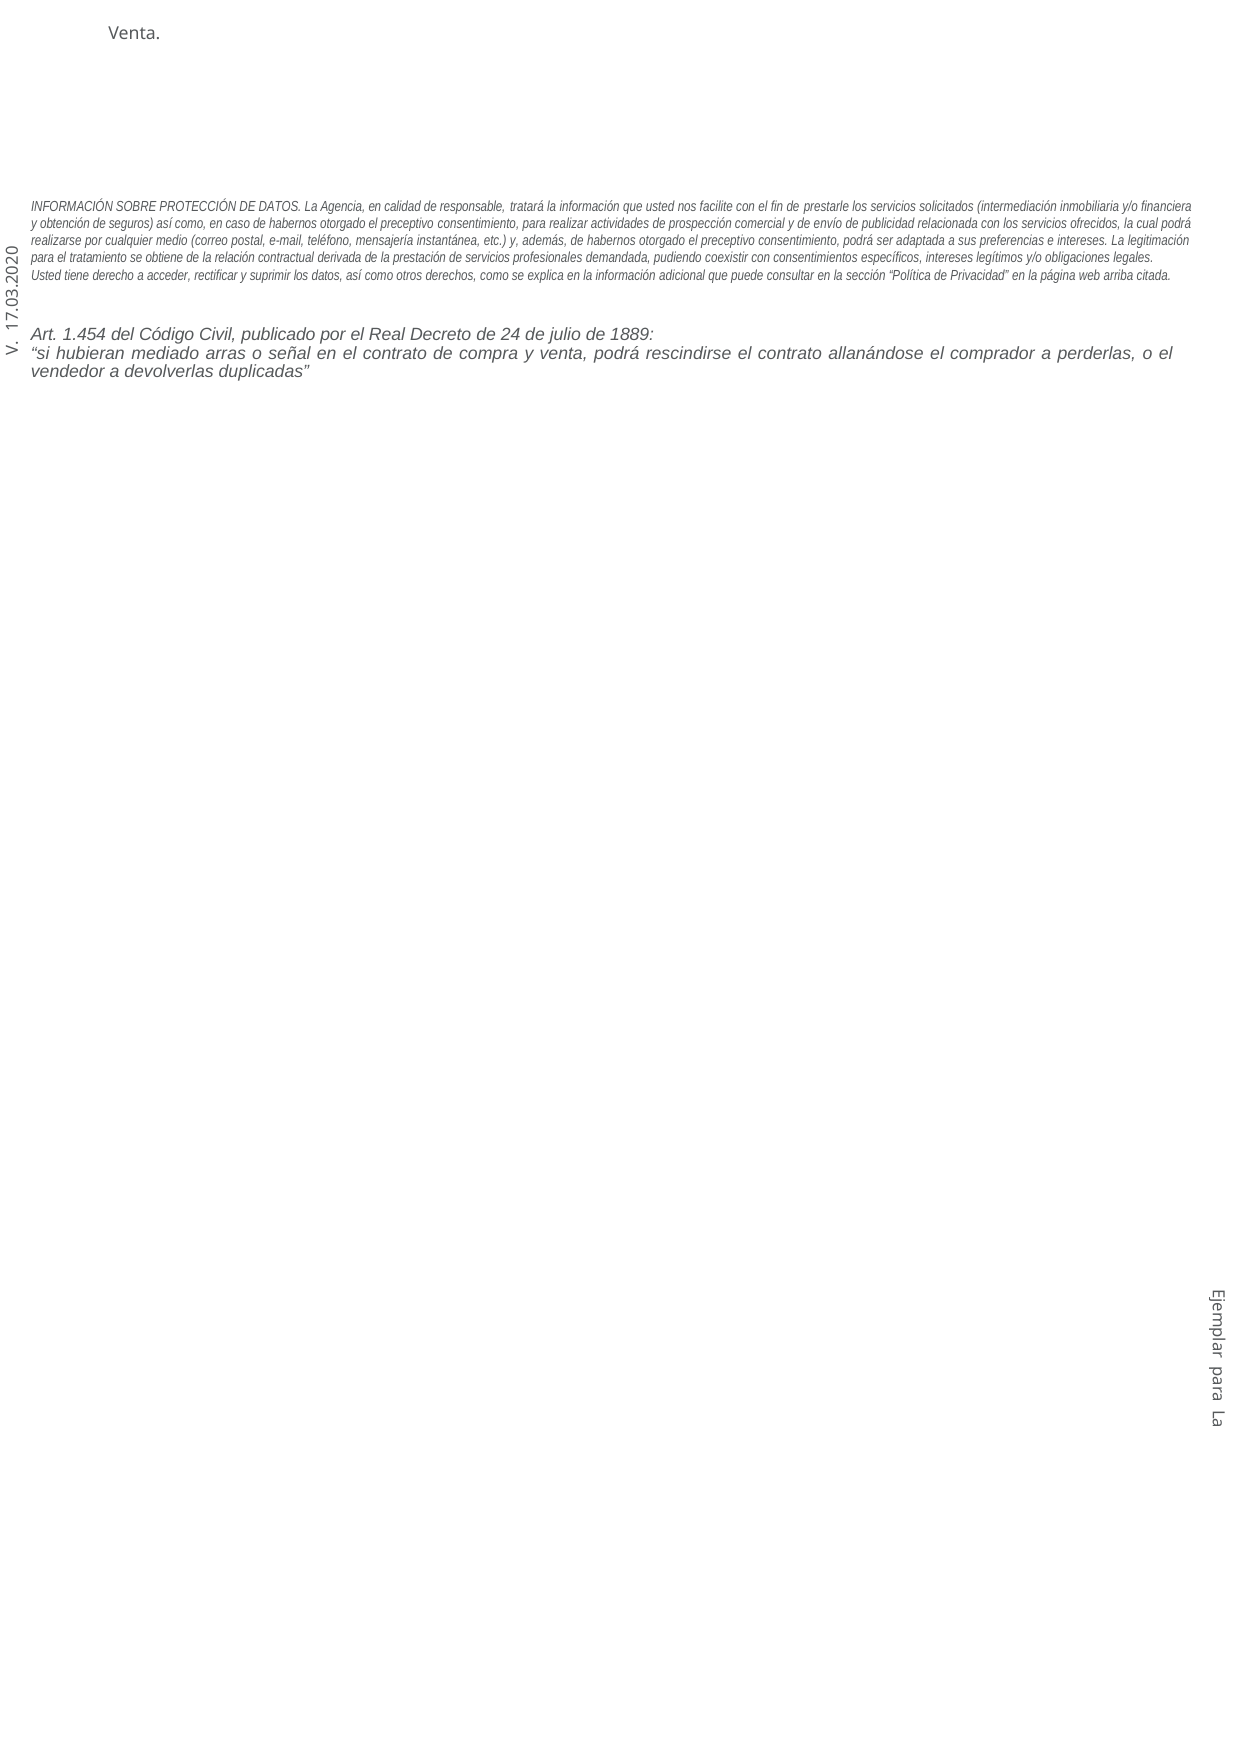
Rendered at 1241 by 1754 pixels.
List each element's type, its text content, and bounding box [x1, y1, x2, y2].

text Usted tiene derecho a acceder, rectificar y suprimir los datos, así como otros derechos, como se explica en la información adicional que puede consultar en la sección “Política de Privacidad” en la página web arriba citada. [31, 266, 1211, 283]
text INFORMACIÓN SOBRE PROTECCIÓN DE DATOS. La Agencia, en calidad de responsable, tratará la información que usted nos facilite con el fin de prestarle los servicios solicitados (intermediación inmobiliaria y/o financiera y obtención de seguros) así como, en caso de habernos otorgado el preceptivo consentimiento, para realizar actividades de prospección comercial y de envío de publicidad relacionada con los servicios ofrecidos, la cual podrá realizarse por cualquier medio (correo postal, e-mail, teléfono, mensajería instantánea, etc.) y, además, de habernos otorgado el preceptivo consentimiento, podrá ser adaptada a sus preferencias e intereses. La legitimación para el tratamiento se obtiene de la relación contractual derivada de la prestación de servicios profesionales demandada, pudiendo coexistir con consentimientos específicos, intereses legítimos y/o obligaciones legales. [31, 197, 1193, 266]
text “si hubieran mediado arras o señal en el contrato de compra y venta, podrá rescindirse el contrato allanándose el comprador a perderlas, o el vendedor a devolverlas duplicadas” [31, 344, 1211, 382]
text Art. 1.454 del Código Civil, publicado por el Real Decreto de 24 de julio de 1889: [31, 324, 1211, 344]
text Aceptada la propuesta NO conforme con el Encargo de Venta. Rechazada la propuesta NO conforme con el Encargo de Venta. [108, 21, 466, 45]
